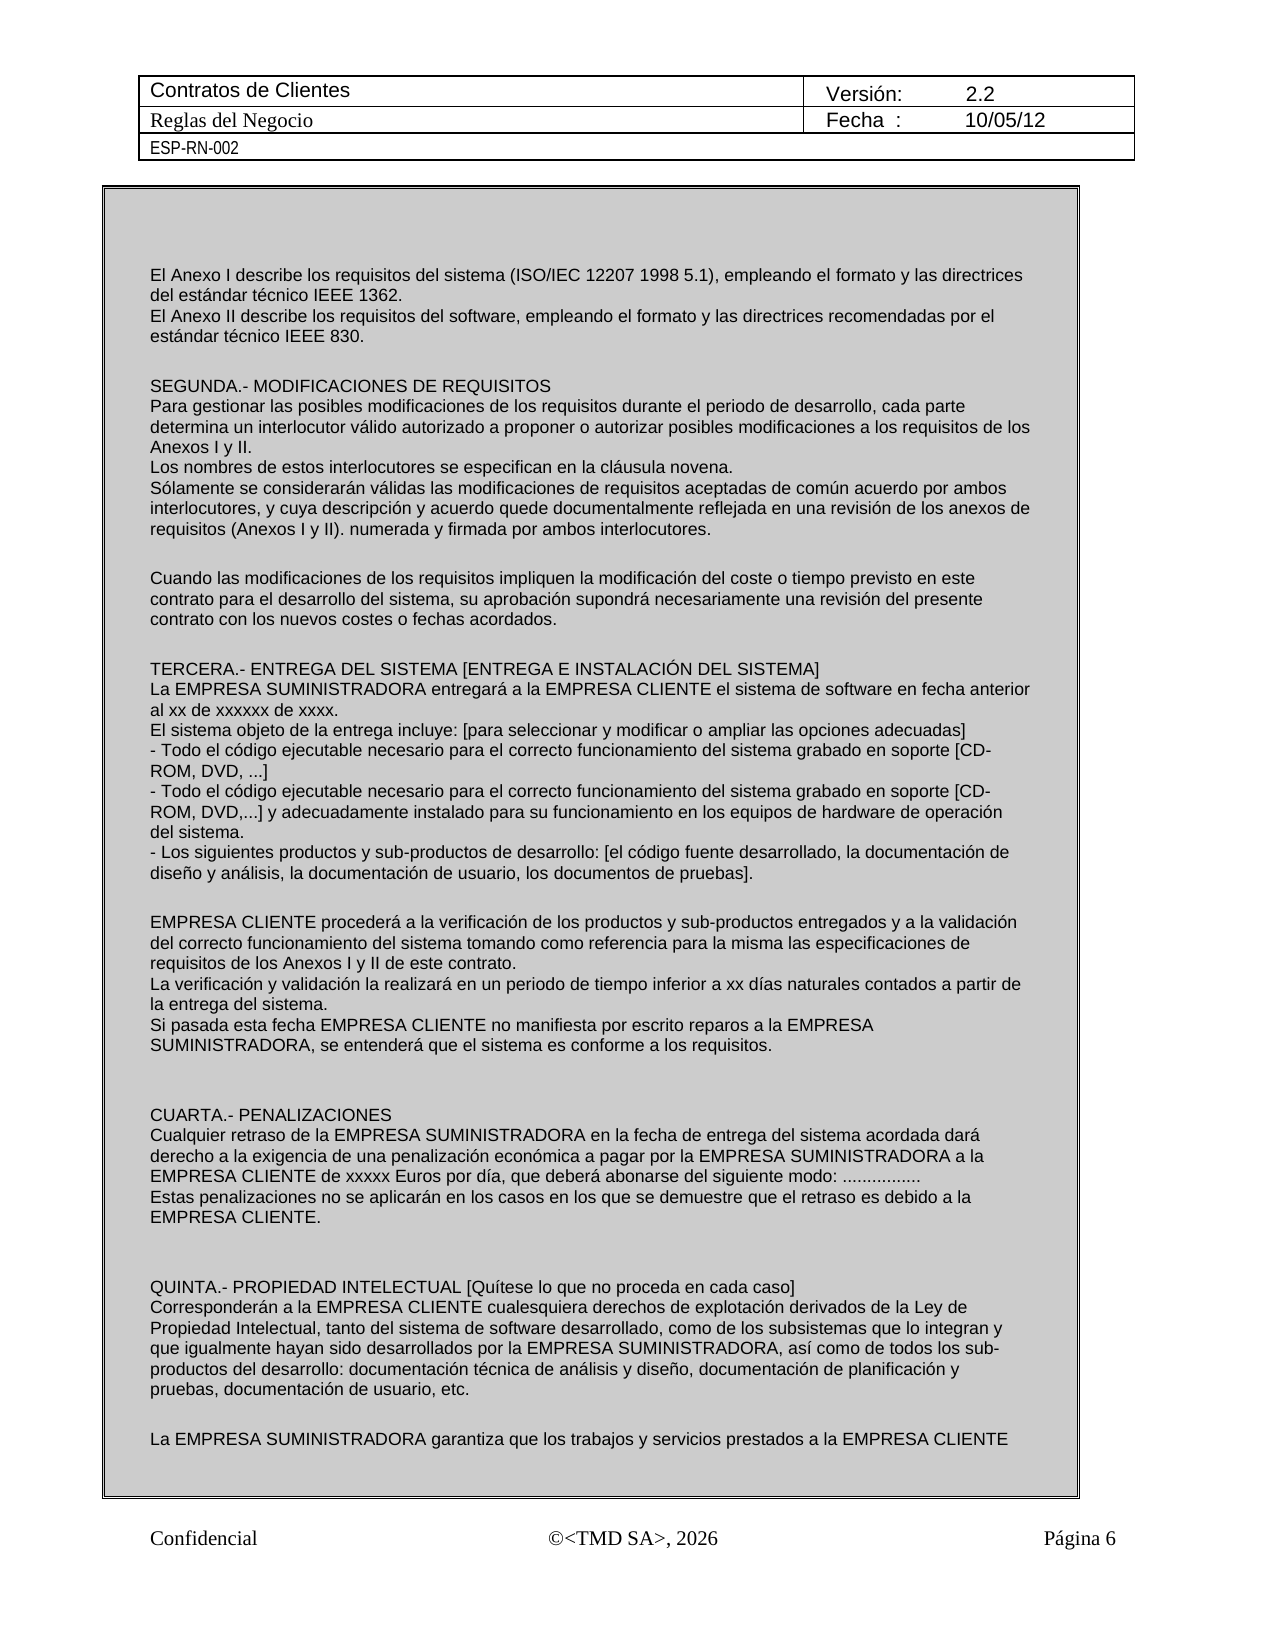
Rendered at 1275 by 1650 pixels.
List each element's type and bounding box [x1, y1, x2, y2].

table_cell [105, 189, 1077, 1496]
